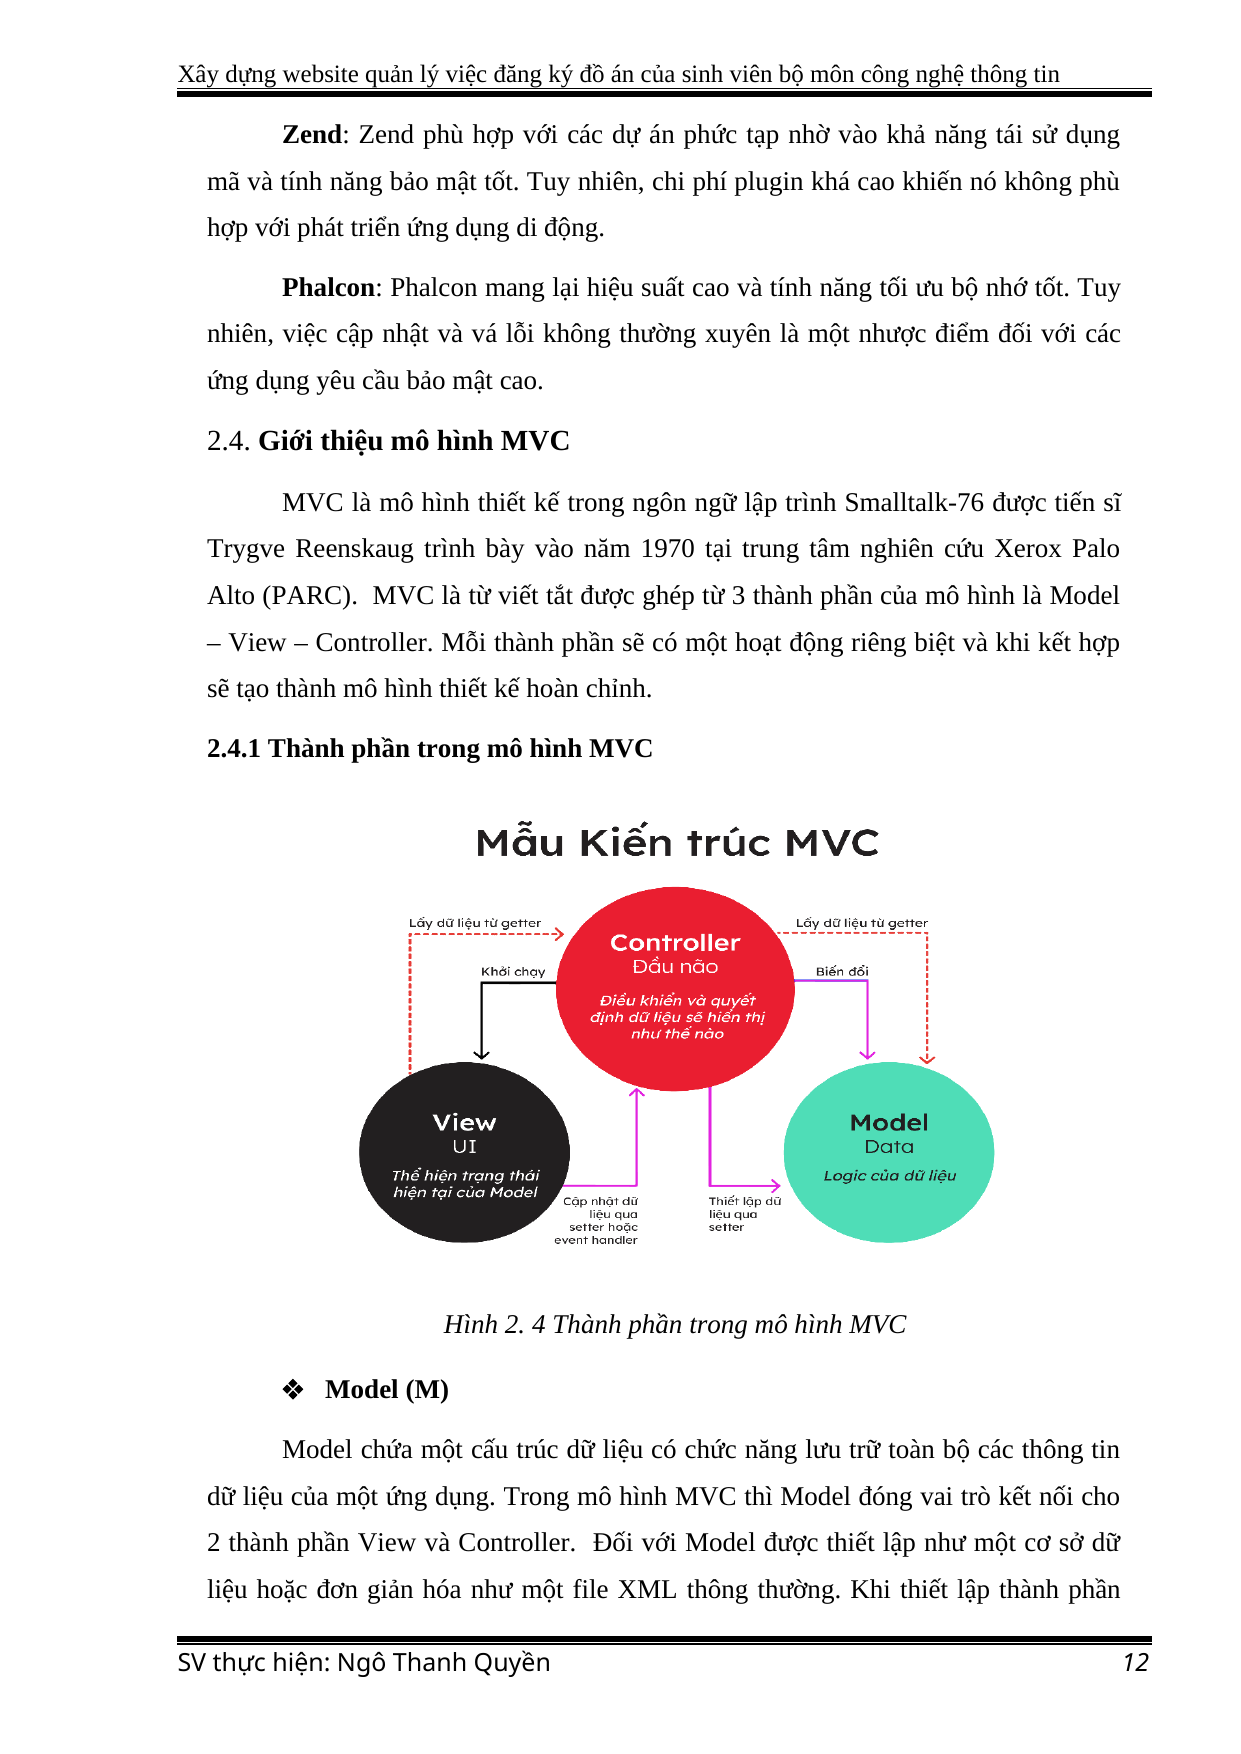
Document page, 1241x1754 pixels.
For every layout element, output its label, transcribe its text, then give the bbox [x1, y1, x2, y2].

text Zend: Zend phù hợp với các dự án phức tạp nhờ vào khả năng tái sử dụng mã và tính năng bảo mật tốt. Tuy nhiên, chi phí plugin khá cao khiến nó không phù hợp với phát triển ứng dụng di động. [207, 118, 1122, 243]
subtitle Giới thiệu mô hình MVC [207, 423, 1122, 457]
text Phalcon: Phalcon mang lại hiệu suất cao và tính năng tối ưu bộ nhớ tốt. Tuy nhiên, việc cập nhật và vá lỗi không thường xuyên là một nhược điểm đối với các ứng dụng yêu cầu bảo mật cao. [207, 271, 1122, 395]
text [207, 1433, 1122, 1604]
picture [286, 792, 1067, 1299]
text MVC là mô hình thiết kế trong ngôn ngữ lập trình Smalltalk-76 được tiến sĩ Trygve Reenskaug trình bày vào năm 1970 tại trung tâm nghiên cứu Xerox Palo Alto (PARC). MVC là từ viết tắt được ghép từ 3 thành phần của mô hình là Model – View – Controller. Mỗi thành phần sẽ có một hoạt động riêng biệt và khi kết hợp sẽ tạo thành mô hình thiết kế hoàn chỉnh. [207, 486, 1122, 704]
subtitle Thành phần trong mô hình MVC [207, 732, 1122, 763]
